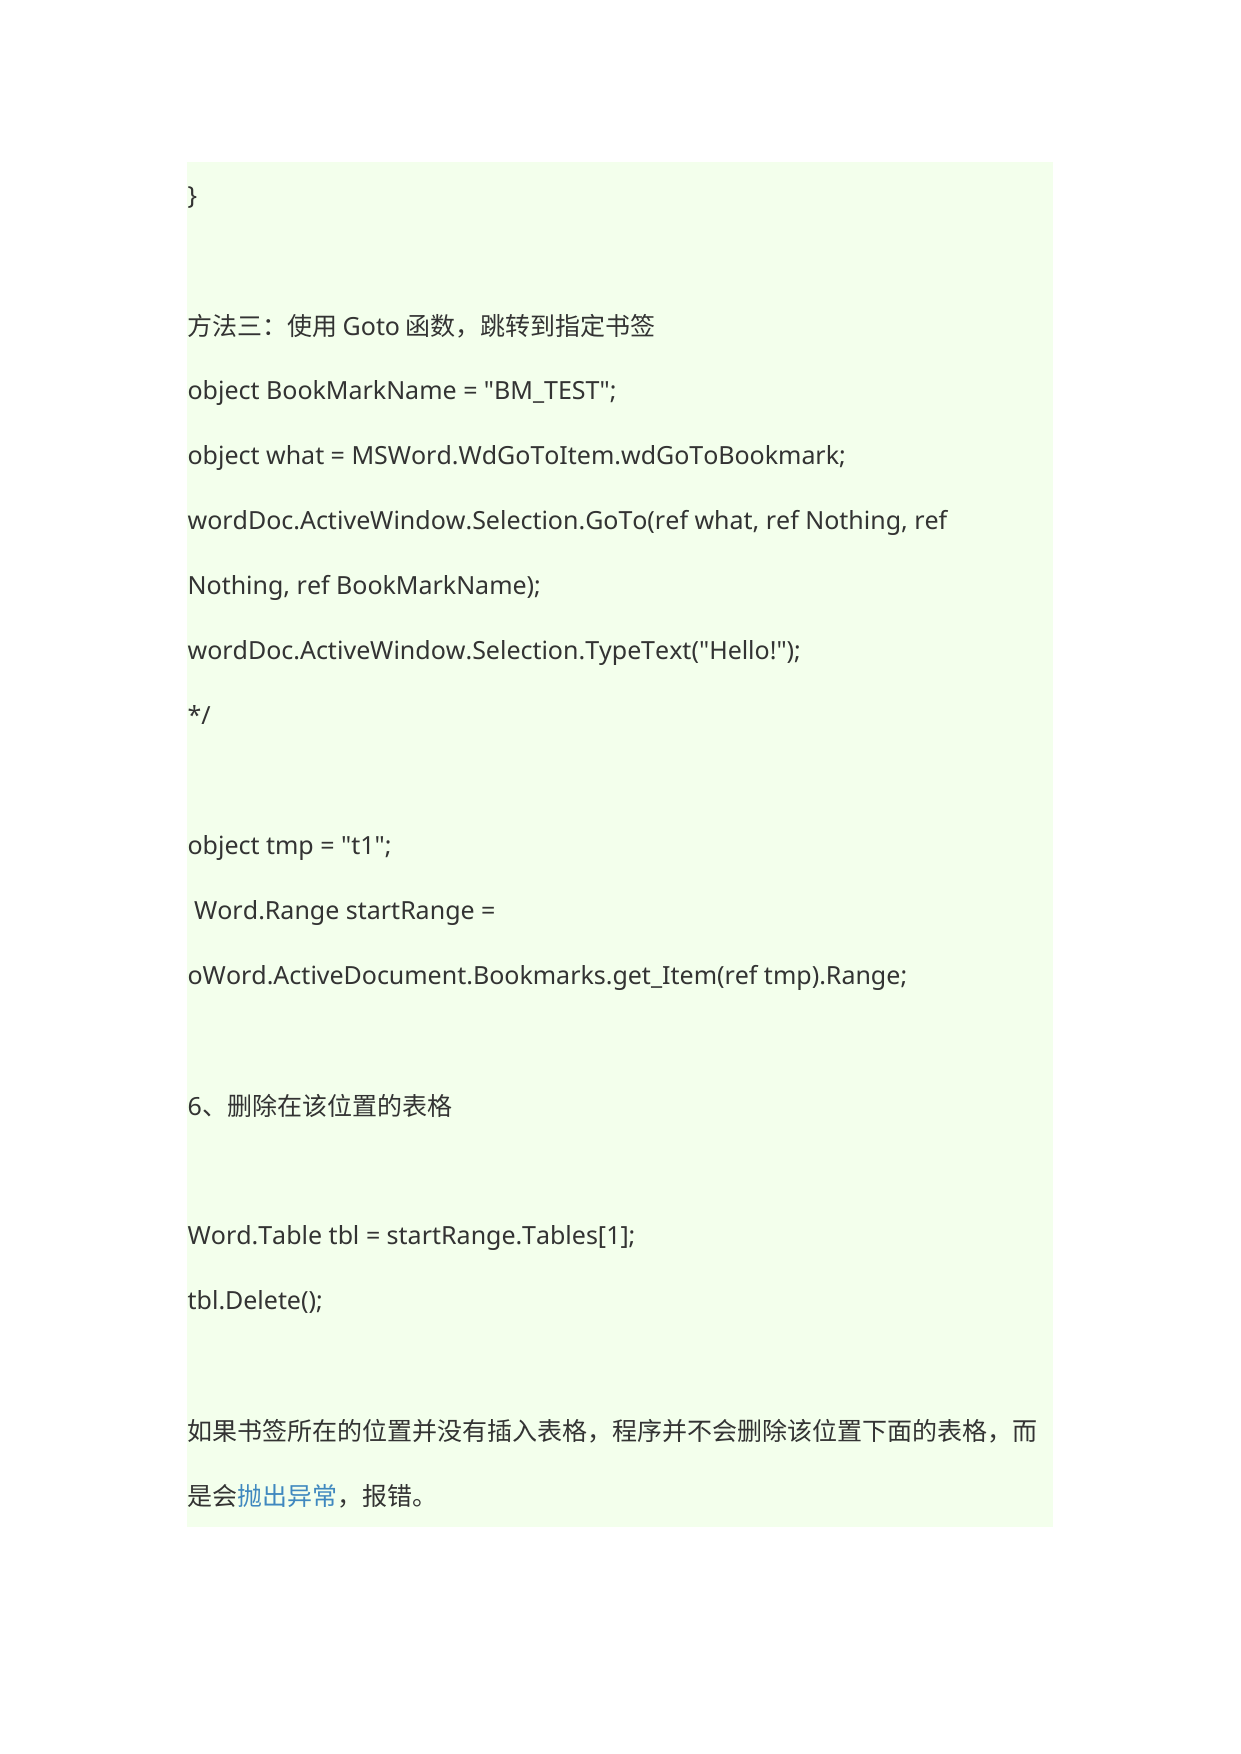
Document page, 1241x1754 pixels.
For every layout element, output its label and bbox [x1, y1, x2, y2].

text [187, 162, 1053, 1527]
